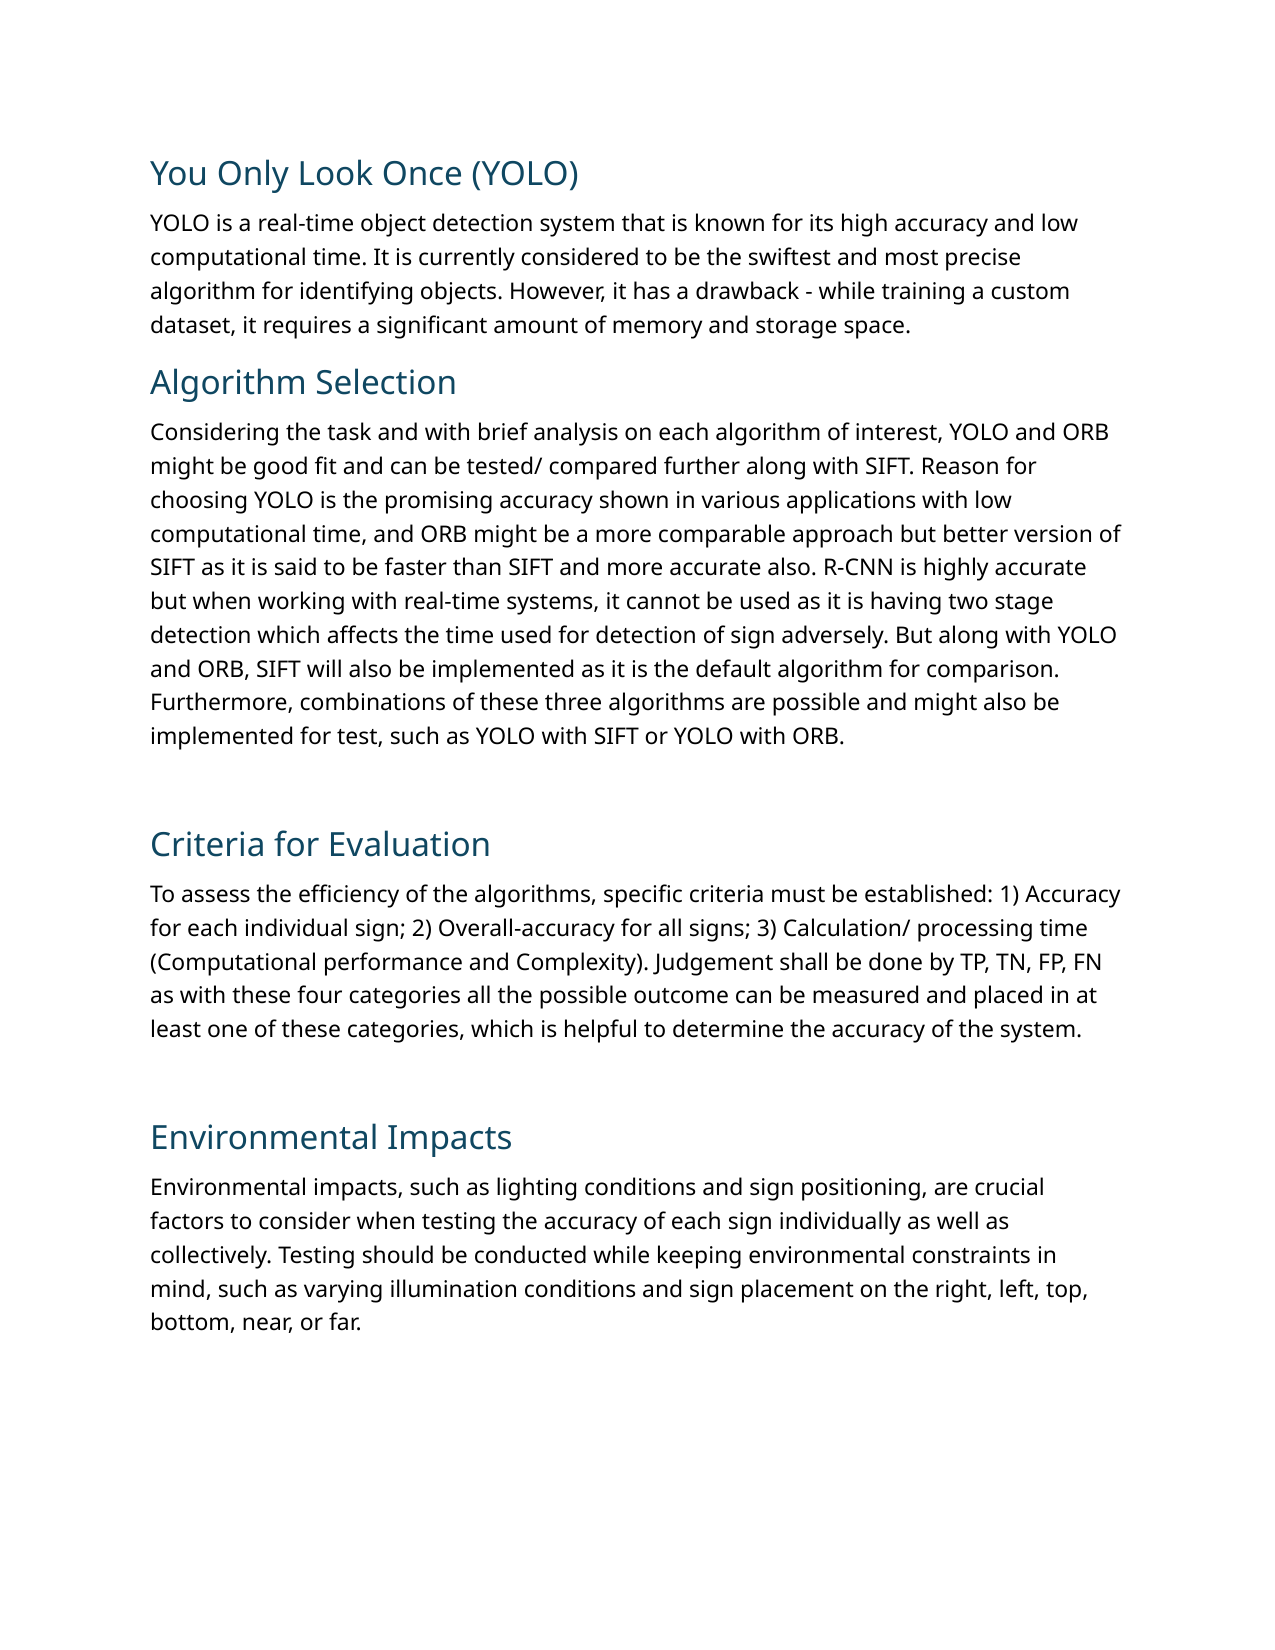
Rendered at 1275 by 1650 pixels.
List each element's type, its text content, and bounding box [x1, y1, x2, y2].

text Environmental impacts, such as lighting conditions and sign positioning, are crucial factors to consider when testing the accuracy of each sign individually as well as collectively. Testing should be conducted while keeping environmental constraints in mind, such as varying illumination conditions and sign placement on the right, left, top, bottom, near, or far. [150, 1171, 1125, 1371]
text Considering the task and with brief analysis on each algorithm of interest, YOLO and ORB might be good fit and can be tested/ compared further along with SIFT. Reason for choosing YOLO is the promising accuracy shown in various applications with low computational time, and ORB might be a more comparable approach but better version of SIFT as it is said to be faster than SIFT and more accurate also. R-CNN is highly accurate but when working with real-time systems, it cannot be used as it is having two stage detection which affects the time used for detection of sign adversely. But along with YOLO and ORB, SIFT will also be implemented as it is the default algorithm for comparison. Furthermore, combinations of these three algorithms are possible and might also be implemented for test, such as YOLO with SIFT or YOLO with ORB. [150, 416, 1125, 751]
subtitle You Only Look Once (YOLO) [150, 150, 1125, 195]
subtitle Criteria for Evaluation [150, 821, 1125, 866]
text YOLO is a real-time object detection system that is known for its high accuracy and low computational time. It is currently considered to be the swiftest and most precise algorithm for identifying objects. However, it has a drawback - while training a custom dataset, it requires a significant amount of memory and storage space. [150, 207, 1125, 340]
text To assess the efficiency of the algorithms, specific criteria must be established: 1) Accuracy for each individual sign; 2) Overall-accuracy for all signs; 3) Calculation/ processing time (Computational performance and Complexity). Judgement shall be done by TP, TN, FP, FN as with these four categories all the possible outcome can be measured and placed in at least one of these categories, which is helpful to determine the accuracy of the system. [150, 878, 1125, 1044]
subtitle Environmental Impacts [150, 1114, 1125, 1159]
subtitle Algorithm Selection [150, 359, 1125, 404]
